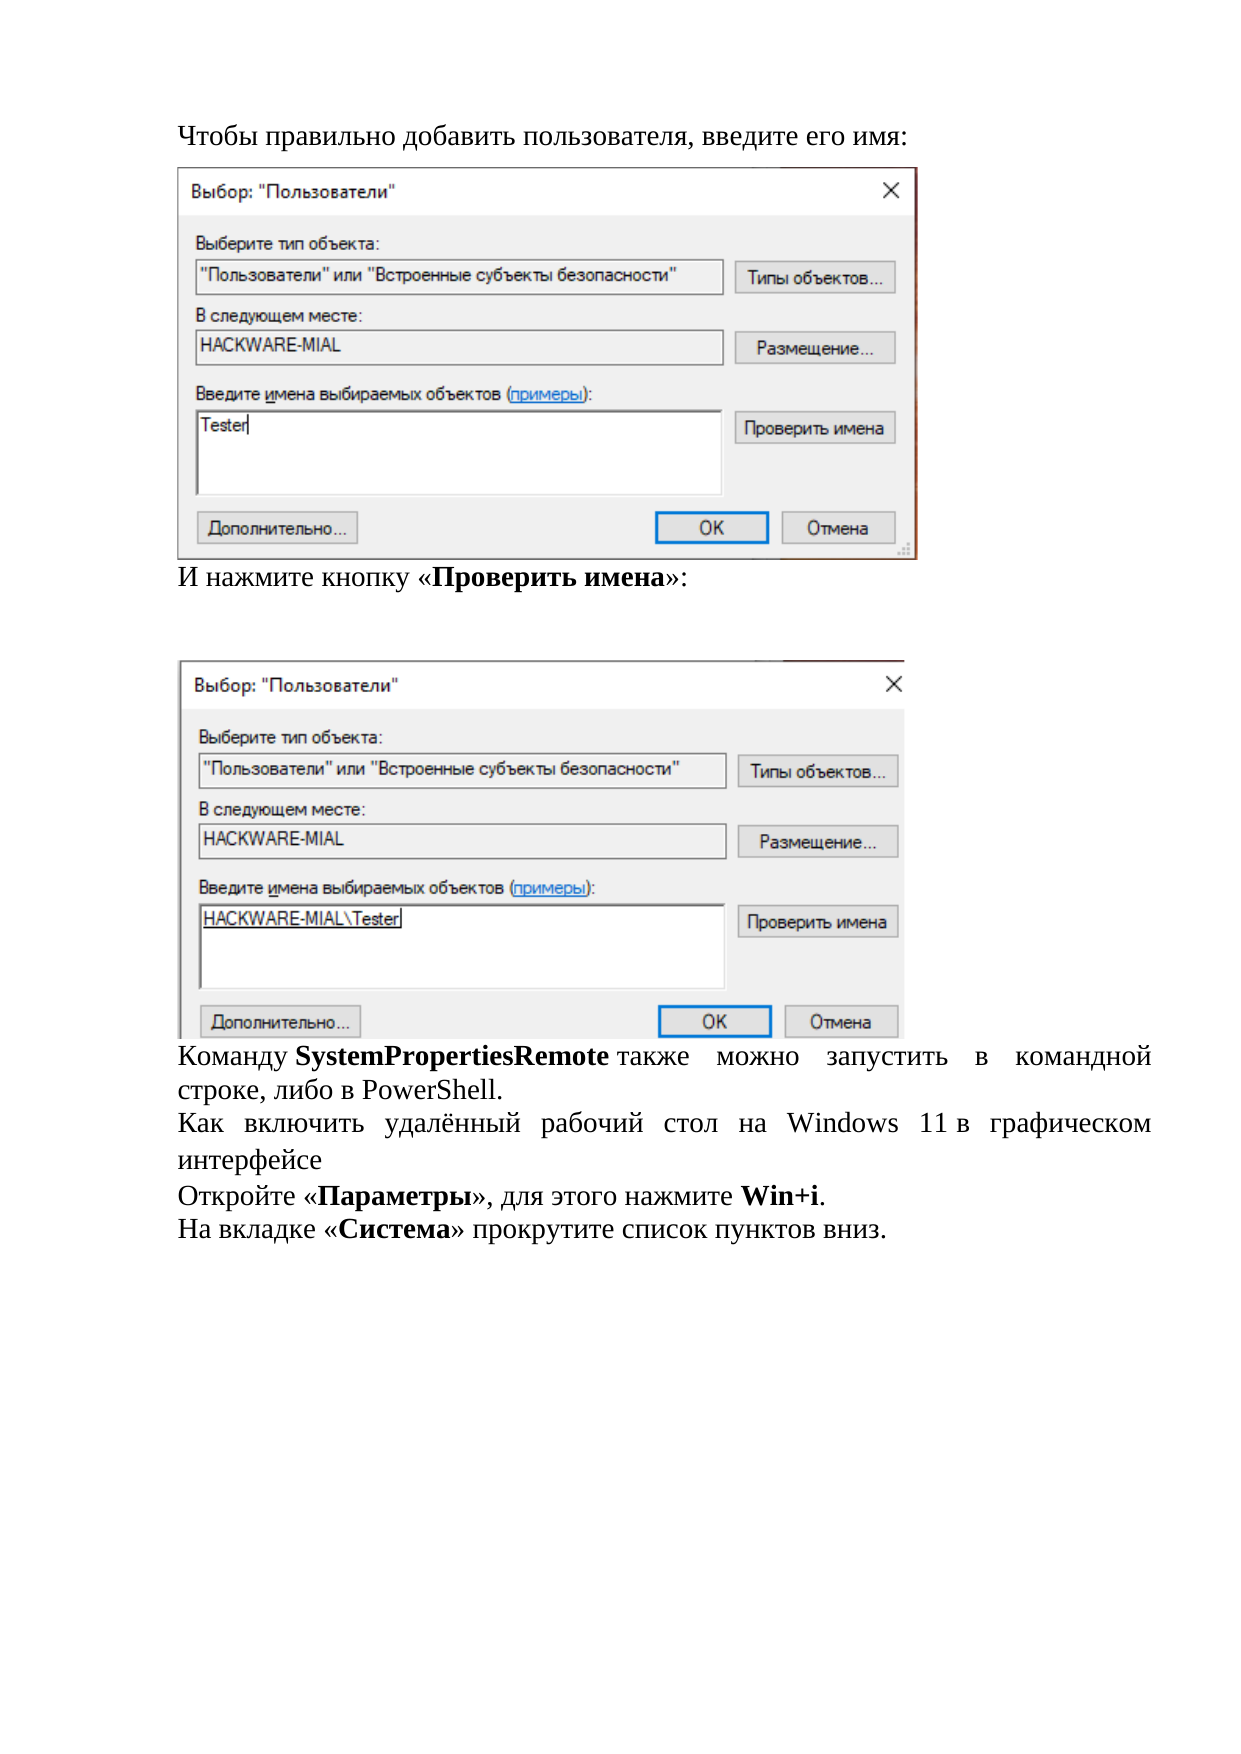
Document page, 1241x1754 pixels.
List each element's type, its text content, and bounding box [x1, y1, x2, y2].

subtitle Как включить удалённый рабочий стол на Windows 11 в графическом интерфейсе [177, 1106, 1152, 1175]
text И нажмите кнопку «Проверить имена»: [177, 559, 1152, 593]
picture [177, 167, 918, 560]
text Откройте «Параметры», для этого нажмите Win+i. [177, 1178, 1152, 1211]
text На вкладке «Система» прокрутите список пунктов вниз. [177, 1211, 1152, 1245]
picture [177, 660, 905, 1039]
text Чтобы правильно добавить пользователя, введите его имя: [177, 118, 1152, 152]
text Команду SystemPropertiesRemote также можно запустить в командной строке, либо в PowerShell. [177, 1038, 1152, 1106]
